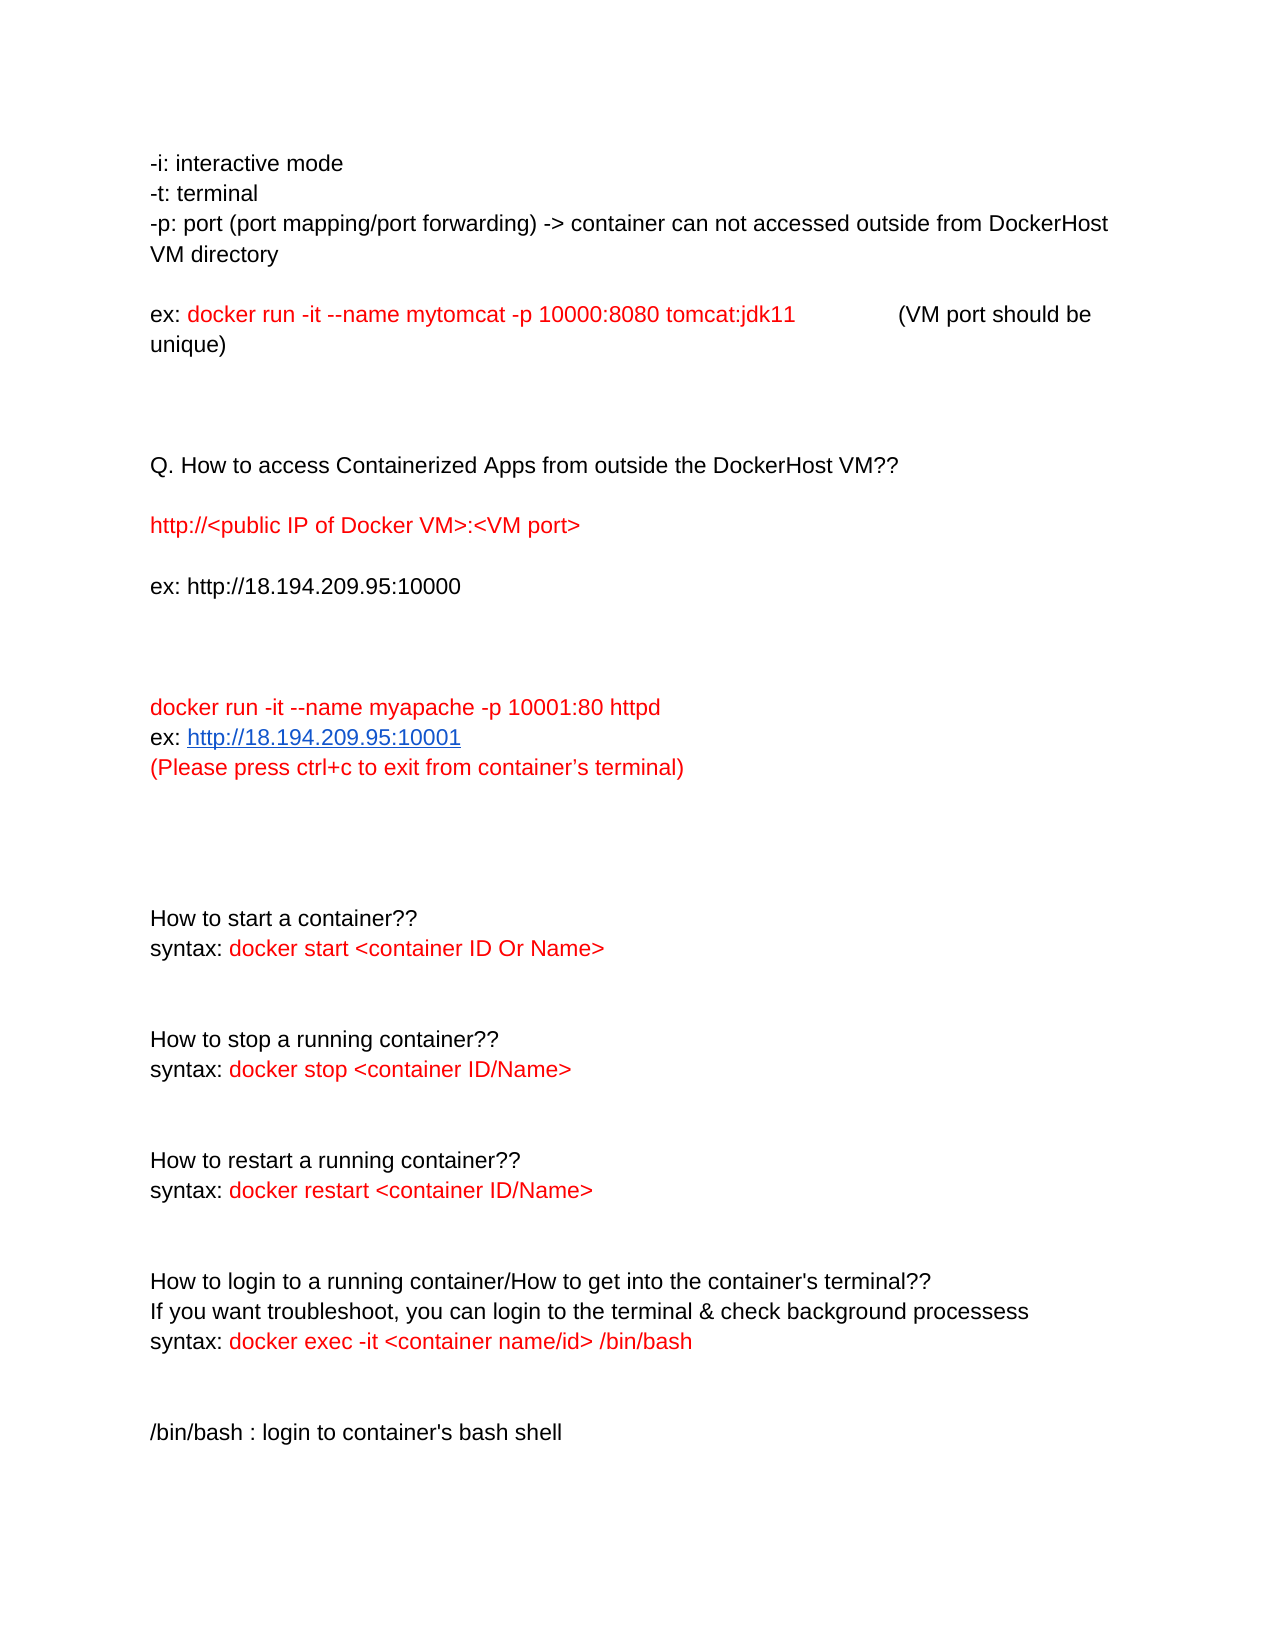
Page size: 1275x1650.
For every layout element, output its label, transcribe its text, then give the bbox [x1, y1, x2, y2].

text syntax: docker restart <container ID/Name> [150, 1177, 1125, 1203]
text http://<public IP of Docker VM>:<VM port> [150, 512, 1125, 539]
text -t: terminal [150, 180, 1125, 207]
text -i: interactive mode [150, 150, 1125, 176]
text syntax: docker stop <container ID/Name> [150, 1056, 1125, 1083]
text ex: docker run -it --name mytomcat -p 10000:8080 tomcat:jdk11 (VM port should be unique) [150, 301, 1125, 358]
text ex: http://18.194.209.95:10000 [150, 573, 1125, 599]
text /bin/bash : login to container's bash shell [150, 1419, 1125, 1445]
text syntax: docker start <container ID Or Name> [150, 935, 1125, 962]
text -p: port (port mapping/port forwarding) -> container can not accessed outside from DockerHost VM directory [150, 210, 1125, 267]
text Q. How to access Containerized Apps from outside the DockerHost VM?? [150, 452, 1125, 478]
text syntax: docker exec -it <container name/id> /bin/bash [150, 1328, 1125, 1354]
text How to restart a running container?? [150, 1147, 1125, 1173]
text docker run -it --name myapache -p 10001:80 httpd [150, 694, 1125, 720]
text How to start a container?? [150, 905, 1125, 932]
text How to login to a running container/How to get into the container's terminal?? [150, 1268, 1125, 1294]
text ex: http://18.194.209.95:10001 [150, 724, 1125, 750]
text How to stop a running container?? [150, 1026, 1125, 1052]
text If you want troubleshoot, you can login to the terminal & check background processess [150, 1298, 1125, 1324]
text (Please press ctrl+c to exit from container’s terminal) [150, 754, 1125, 781]
